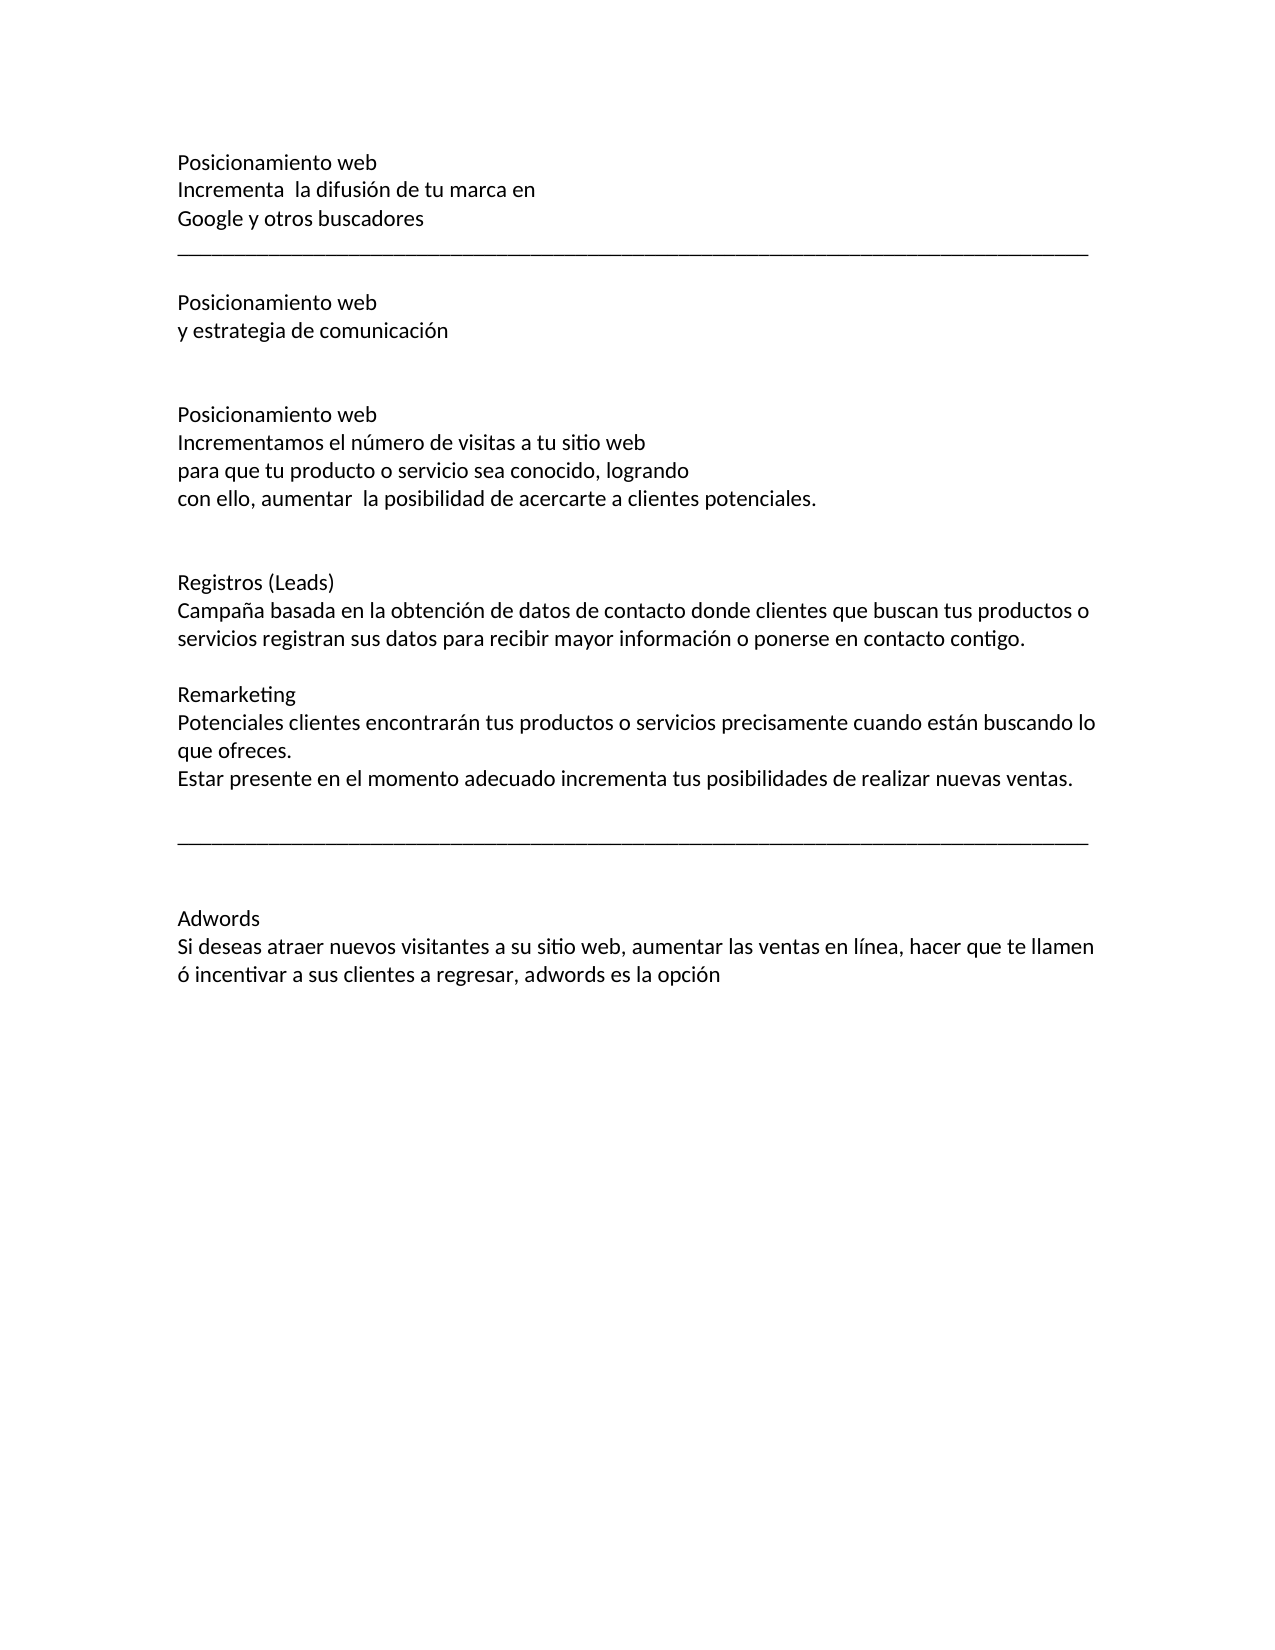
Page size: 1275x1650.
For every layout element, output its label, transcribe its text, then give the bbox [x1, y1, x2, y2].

text Remarketing [177, 680, 1098, 708]
text ________________________________________________________________________________ [177, 820, 1098, 848]
text Si deseas atraer nuevos visitantes a su sitio web, aumentar las ventas en línea, hacer que te llamen [177, 932, 1098, 960]
text y estrategia de comunicación [177, 316, 1098, 344]
text Posicionamiento web [177, 288, 1098, 316]
text para que tu producto o servicio sea conocido, logrando [177, 456, 1098, 484]
text Potenciales clientes encontrarán tus productos o servicios precisamente cuando están buscando lo que ofreces. [177, 708, 1098, 764]
text ó incentivar a sus clientes a regresar, adwords es la opción [177, 960, 1098, 988]
text Posicionamiento web [177, 148, 1098, 176]
text Estar presente en el momento adecuado incrementa tus posibilidades de realizar nuevas ventas. [177, 764, 1098, 792]
text Registros (Leads) [177, 568, 1098, 596]
text Adwords [177, 904, 1098, 932]
text ________________________________________________________________________________ [177, 232, 1098, 260]
text con ello, aumentar la posibilidad de acercarte a clientes potenciales. [177, 484, 1098, 512]
text Google y otros buscadores [177, 204, 1098, 232]
text Campaña basada en la obtención de datos de contacto donde clientes que buscan tus productos o servicios registran sus datos para recibir mayor información o ponerse en contacto contigo. [177, 596, 1098, 652]
text Incrementamos el número de visitas a tu sitio web [177, 428, 1098, 456]
text Posicionamiento web [177, 400, 1098, 428]
text Incrementa la difusión de tu marca en [177, 176, 1098, 204]
